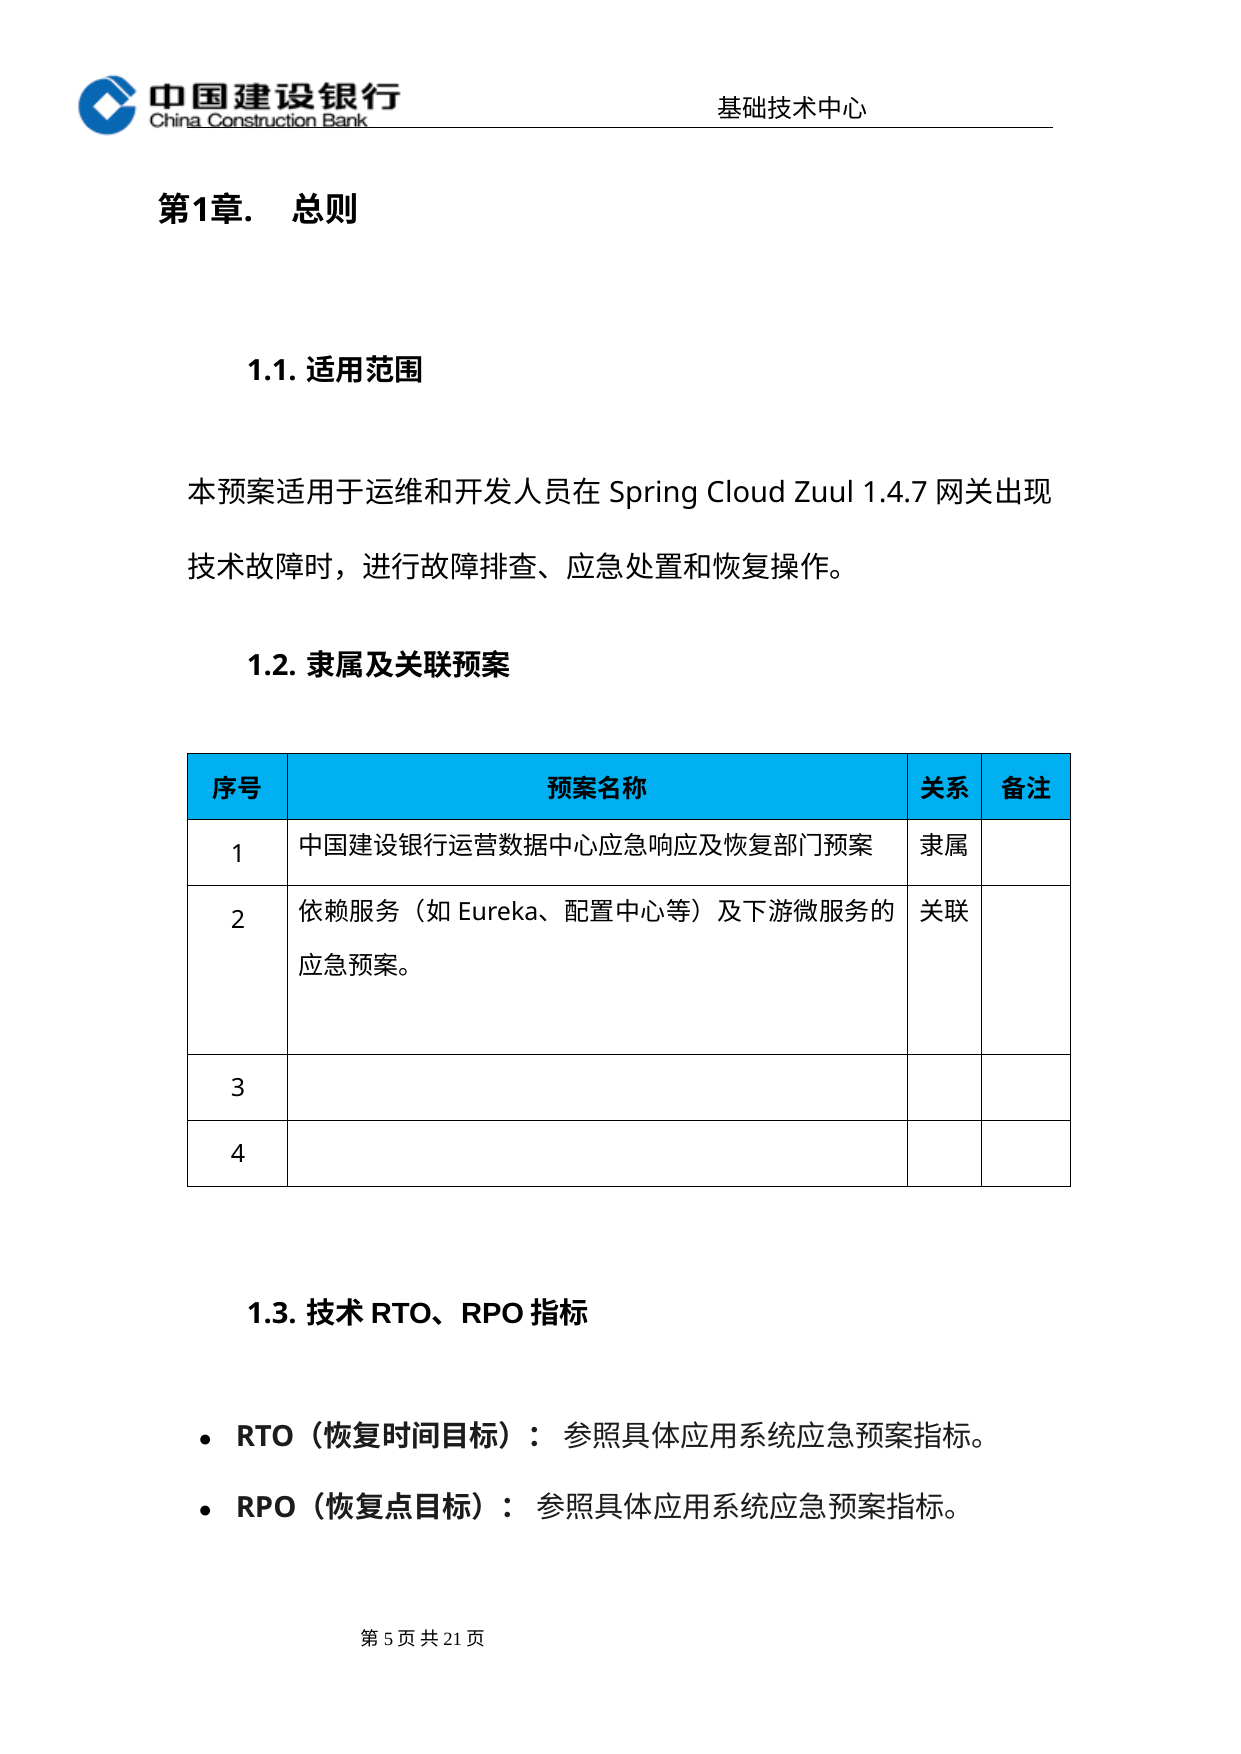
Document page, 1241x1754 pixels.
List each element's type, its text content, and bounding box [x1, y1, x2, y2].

table_cell 依赖服务（如Eureka、配置中心等）及下游微服务的应急预案。 [288, 886, 907, 1053]
table_cell 4 [188, 1121, 287, 1186]
table_cell 2 [188, 886, 287, 1053]
subtitle 适用范围 [247, 335, 1053, 400]
picture [74, 56, 409, 150]
table_cell 3 [188, 1055, 287, 1119]
list RPO（恢复点目标）： 参照具体应用系统应急预案指标。 [198, 1472, 1053, 1537]
table_cell [982, 886, 1070, 1053]
table_header 序号 [188, 754, 287, 819]
subtitle 技术RTO、RPO指标 [247, 1279, 1053, 1344]
subtitle 总则 [158, 174, 1053, 239]
list RTO（恢复时间目标）： 参照具体应用系统应急预案指标。 [198, 1402, 1053, 1467]
table_cell 中国建设银行运营数据中心应急响应及恢复部门预案 [288, 820, 907, 885]
text 本预案适用于运维和开发人员在Spring Cloud Zuul 1.4.7网关出现技术故障时，进行故障排查、应急处置和恢复操作。 [187, 458, 1053, 597]
table_cell [982, 1055, 1070, 1119]
table_cell 1 [188, 820, 287, 885]
table_cell [982, 820, 1070, 885]
table_cell 隶属 [908, 820, 981, 885]
table_cell 关联 [908, 886, 981, 1053]
table_cell [288, 1055, 907, 1119]
table_cell [288, 1121, 907, 1186]
table_header 关系 [908, 754, 981, 819]
table_header 预案名称 [288, 754, 907, 819]
table_cell [982, 1121, 1070, 1186]
table_cell [908, 1055, 981, 1119]
table_header 备注 [982, 754, 1070, 819]
table_cell [908, 1121, 981, 1186]
subtitle 隶属及关联预案 [247, 630, 1053, 695]
